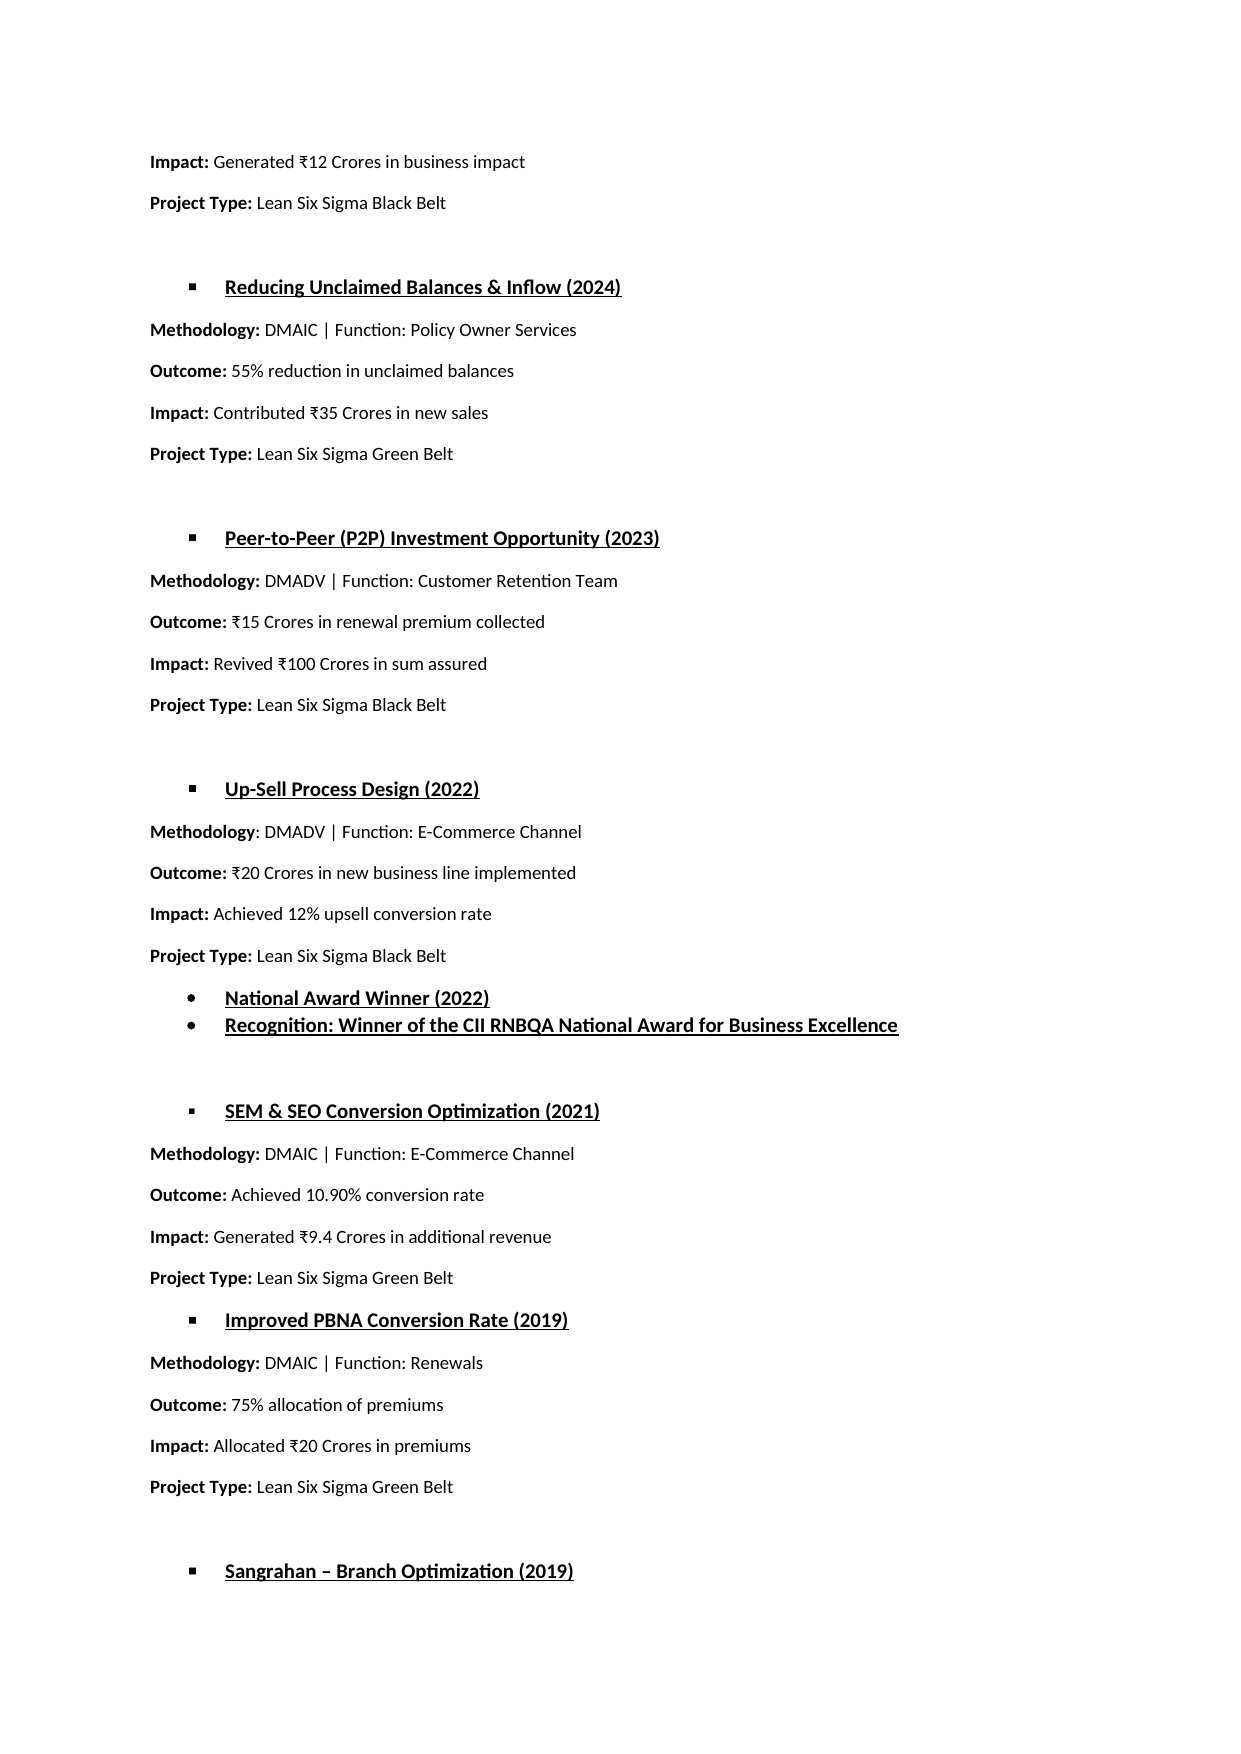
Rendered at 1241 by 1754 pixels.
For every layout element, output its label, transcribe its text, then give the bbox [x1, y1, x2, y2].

text Methodology: DMADV | Function: Customer Retention Team [150, 569, 1090, 592]
text Project Type: Lean Six Sigma Green Belt [150, 1266, 1090, 1289]
text Impact: Allocated ₹20 Crores in premiums [150, 1434, 1090, 1457]
text Project Type: Lean Six Sigma Green Belt [150, 1476, 1090, 1498]
text Impact: Generated ₹9.4 Crores in additional revenue [150, 1225, 1090, 1248]
text Impact: Generated ₹12 Crores in business impact [150, 150, 1090, 173]
list Reducing Unclaimed Balances & Inflow (2024) [187, 274, 1090, 299]
text Methodology: DMAIC | Function: Policy Owner Services [150, 318, 1090, 341]
text Methodology: DMAIC | Function: Renewals [150, 1352, 1090, 1374]
list Improved PBNA Conversion Rate (2019) [187, 1307, 1090, 1333]
text Project Type: Lean Six Sigma Green Belt [150, 442, 1090, 465]
text Project Type: Lean Six Sigma Black Belt [150, 191, 1090, 214]
list National Award Winner (2022) [187, 985, 1090, 1011]
text Impact: Revived ₹100 Crores in sum assured [150, 652, 1090, 674]
text Methodology: DMADV | Function: E-Commerce Channel [150, 820, 1090, 843]
text Impact: Achieved 12% upsell conversion rate [150, 902, 1090, 925]
text Outcome: 55% reduction in unclaimed balances [150, 359, 1090, 382]
list Up-Sell Process Design (2022) [187, 776, 1090, 801]
text Impact: Contributed ₹35 Crores in new sales [150, 401, 1090, 424]
list Peer-to-Peer (P2P) Investment Opportunity (2023) [187, 525, 1090, 550]
text Project Type: Lean Six Sigma Black Belt [150, 693, 1090, 716]
text Outcome: Achieved 10.90% conversion rate [150, 1183, 1090, 1206]
list Recognition: Winner of the CII RNBQA National Award for Business Excellence [187, 1013, 1090, 1038]
text Outcome: 75% allocation of premiums [150, 1393, 1090, 1416]
list SEM & SEO Conversion Optimization (2021) [187, 1098, 1090, 1123]
list Sangrahan – Branch Optimization (2019) [187, 1558, 1090, 1584]
text Methodology: DMAIC | Function: E-Commerce Channel [150, 1142, 1090, 1165]
text Outcome: ₹20 Crores in new business line implemented [150, 861, 1090, 884]
text Project Type: Lean Six Sigma Black Belt [150, 944, 1090, 967]
text Outcome: ₹15 Crores in renewal premium collected [150, 610, 1090, 633]
